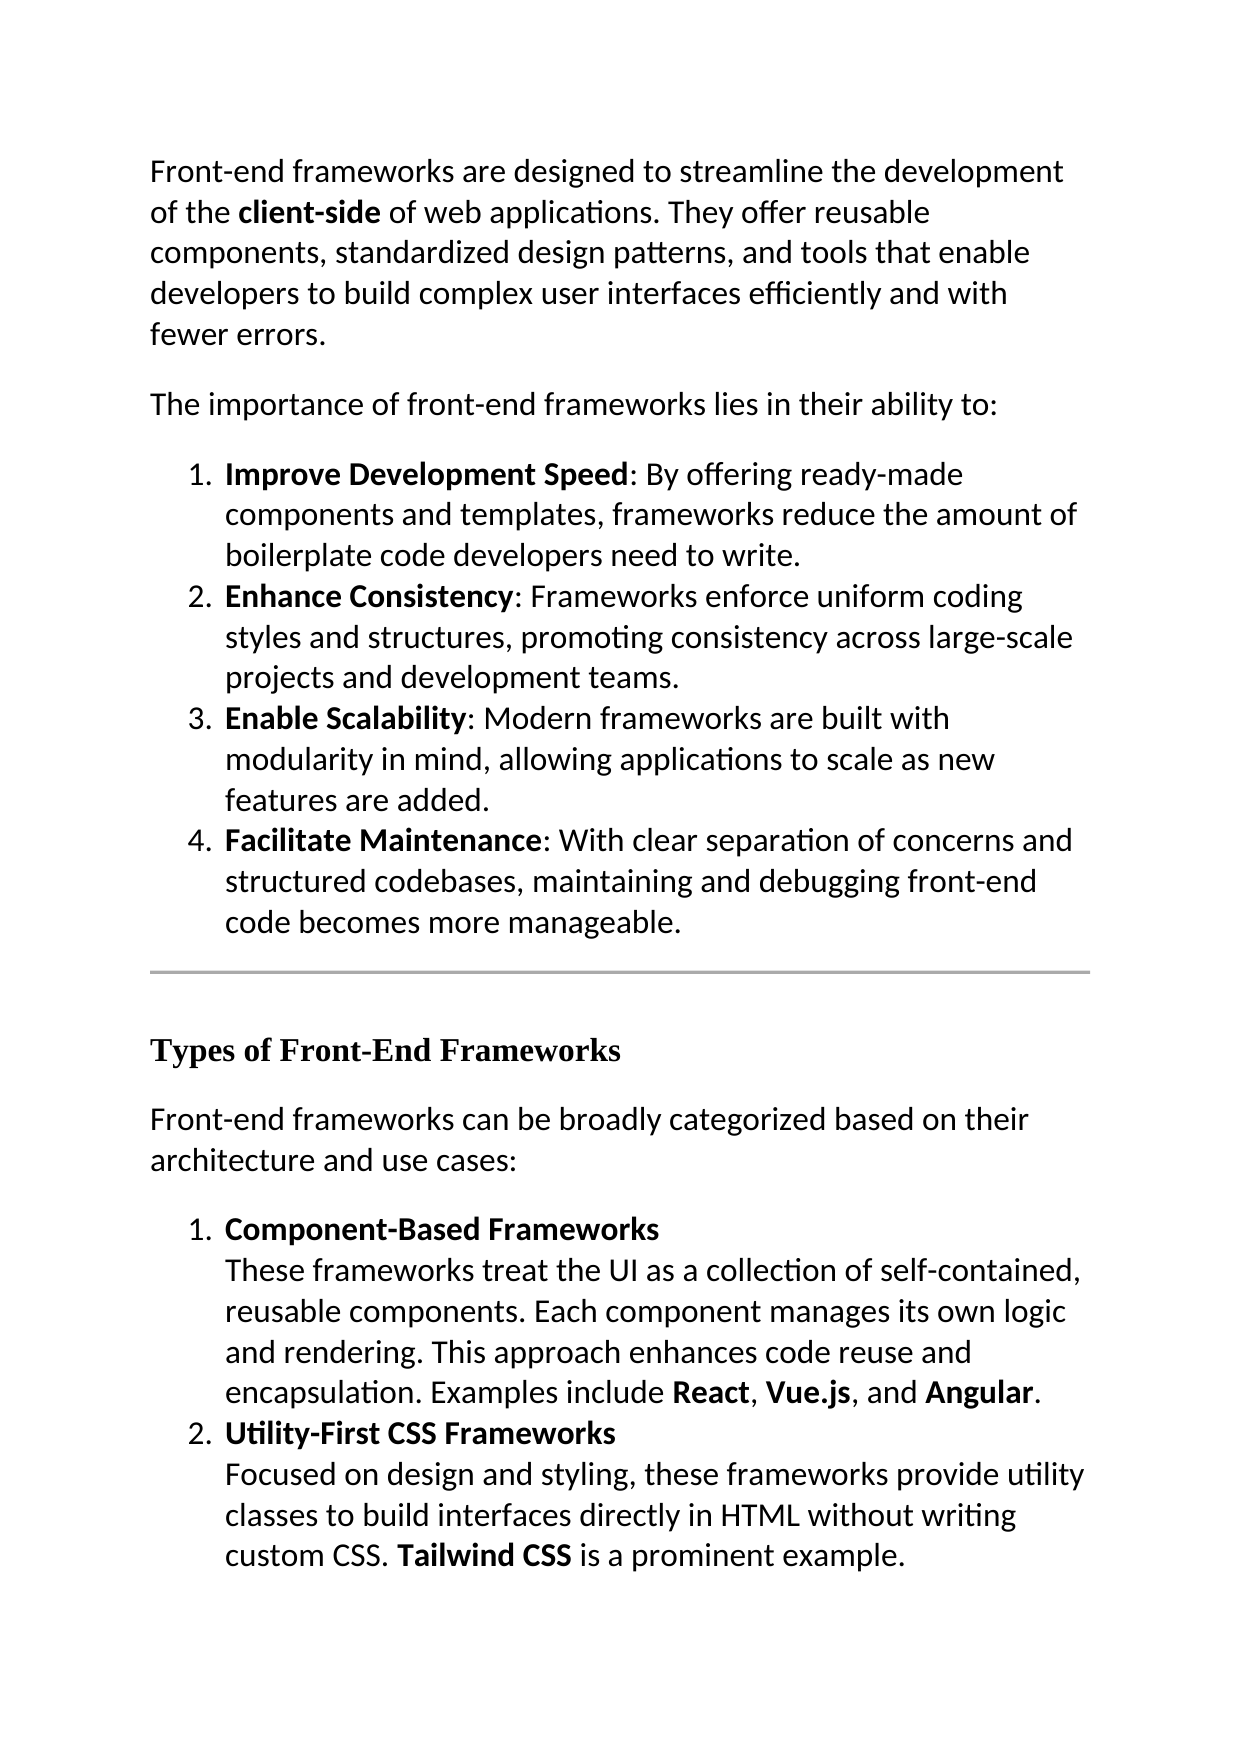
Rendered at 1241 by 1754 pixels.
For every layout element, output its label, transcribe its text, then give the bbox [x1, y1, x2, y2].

text The importance of front-end frameworks lies in their ability to: [150, 383, 1090, 423]
text Front-end frameworks can be broadly categorized based on their architecture and use cases: [150, 1098, 1090, 1179]
list Utility-First CSS Frameworks Focused on design and styling, these frameworks provide utility classes to build interfaces directly in HTML without writing custom CSS. Tailwind CSS is a prominent example. [187, 1412, 1090, 1575]
list Enhance Consistency: Frameworks enforce uniform coding styles and structures, promoting consistency across large-scale projects and development teams. [187, 575, 1090, 697]
subtitle Types of Front-End Frameworks [150, 1030, 1090, 1069]
list Improve Development Speed: By offering ready-made components and templates, frameworks reduce the amount of boilerplate code developers need to write. [187, 453, 1090, 575]
text Front-end frameworks are designed to streamline the development of the client-side of web applications. They offer reusable components, standardized design patterns, and tools that enable developers to build complex user interfaces efficiently and with fewer errors. [150, 150, 1090, 354]
list Facilitate Maintenance: With clear separation of concerns and structured codebases, maintaining and debugging front-end code becomes more manageable. [187, 819, 1090, 941]
list Component-Based Frameworks These frameworks treat the UI as a collection of self-contained, reusable components. Each component manages its own logic and rendering. This approach enhances code reuse and encapsulation. Examples include React, Vue.js, and Angular. [187, 1208, 1090, 1412]
list Enable Scalability: Modern frameworks are built with modularity in mind, allowing applications to scale as new features are added. [187, 697, 1090, 819]
